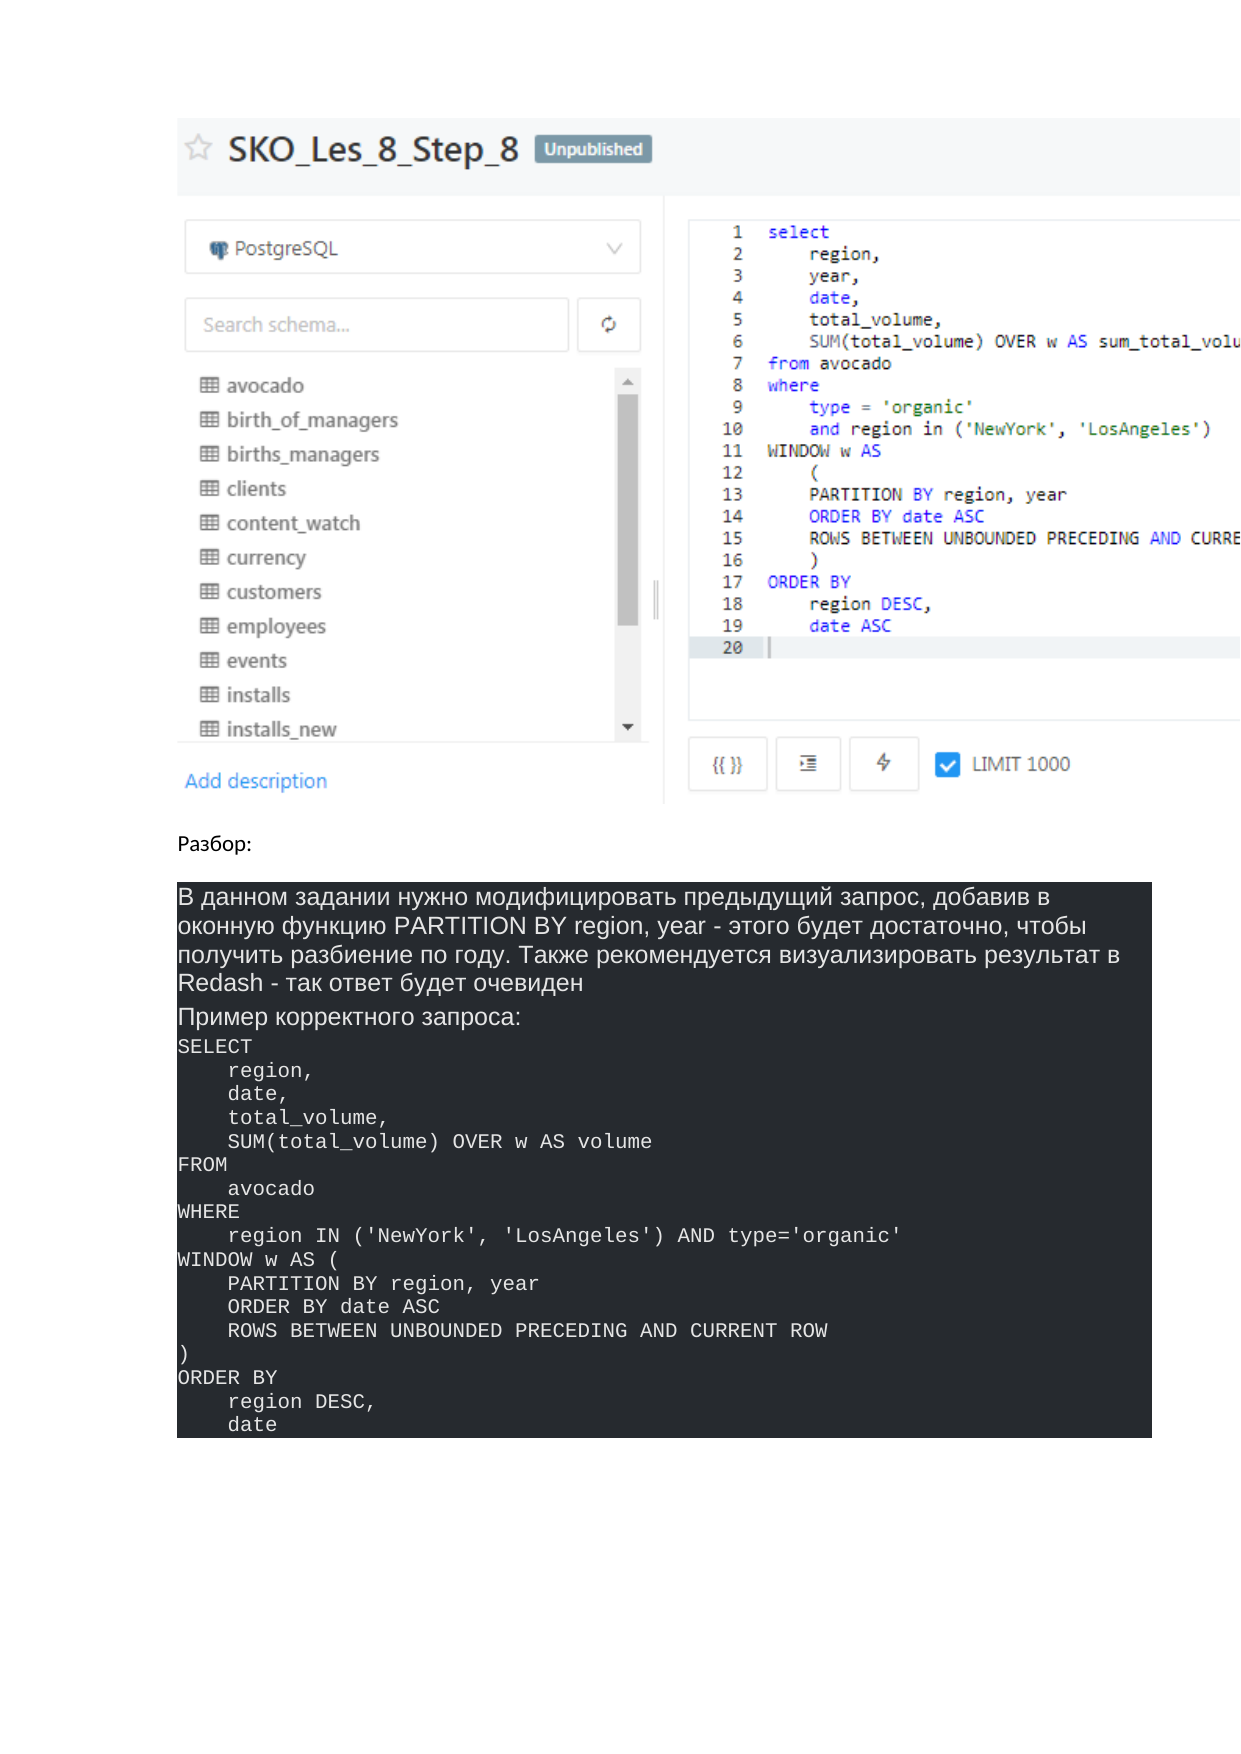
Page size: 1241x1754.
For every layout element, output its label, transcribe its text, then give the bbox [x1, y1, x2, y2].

text region IN ('NewYork', 'LosAngeles') AND type='organic' [177, 1225, 1152, 1249]
picture [177, 118, 1241, 804]
text FROM [177, 1154, 1152, 1178]
text region, [177, 1060, 1152, 1083]
text total_volume, [177, 1107, 1152, 1131]
text Разбор: [177, 829, 1152, 857]
text ORDER BY [177, 1367, 1152, 1391]
text SUM(total_volume) OVER w AS volume [177, 1131, 1152, 1154]
text region DESC, [177, 1391, 1152, 1414]
text date, [177, 1083, 1152, 1107]
text WINDOW w AS ( [177, 1249, 1152, 1272]
text date [177, 1414, 1152, 1438]
text WHERE [177, 1202, 1152, 1225]
text PARTITION BY region, year [177, 1272, 1152, 1296]
text ORDER BY date ASC [177, 1296, 1152, 1320]
text ) [177, 1343, 1152, 1367]
text avocado [177, 1178, 1152, 1202]
text В данном задании нужно модифицировать предыдущий запрос, добавив в оконную функцию PARTITION BY region, year - этого будет достаточно, чтобы получить разбиение по году. Также рекомендуется визуализировать результат в Redash - так ответ будет очевиден [177, 882, 1152, 997]
text Пример корректного запроса: [177, 1002, 1152, 1031]
text SELECT [177, 1036, 1152, 1060]
text ROWS BETWEEN UNBOUNDED PRECEDING AND CURRENT ROW [177, 1320, 1152, 1343]
